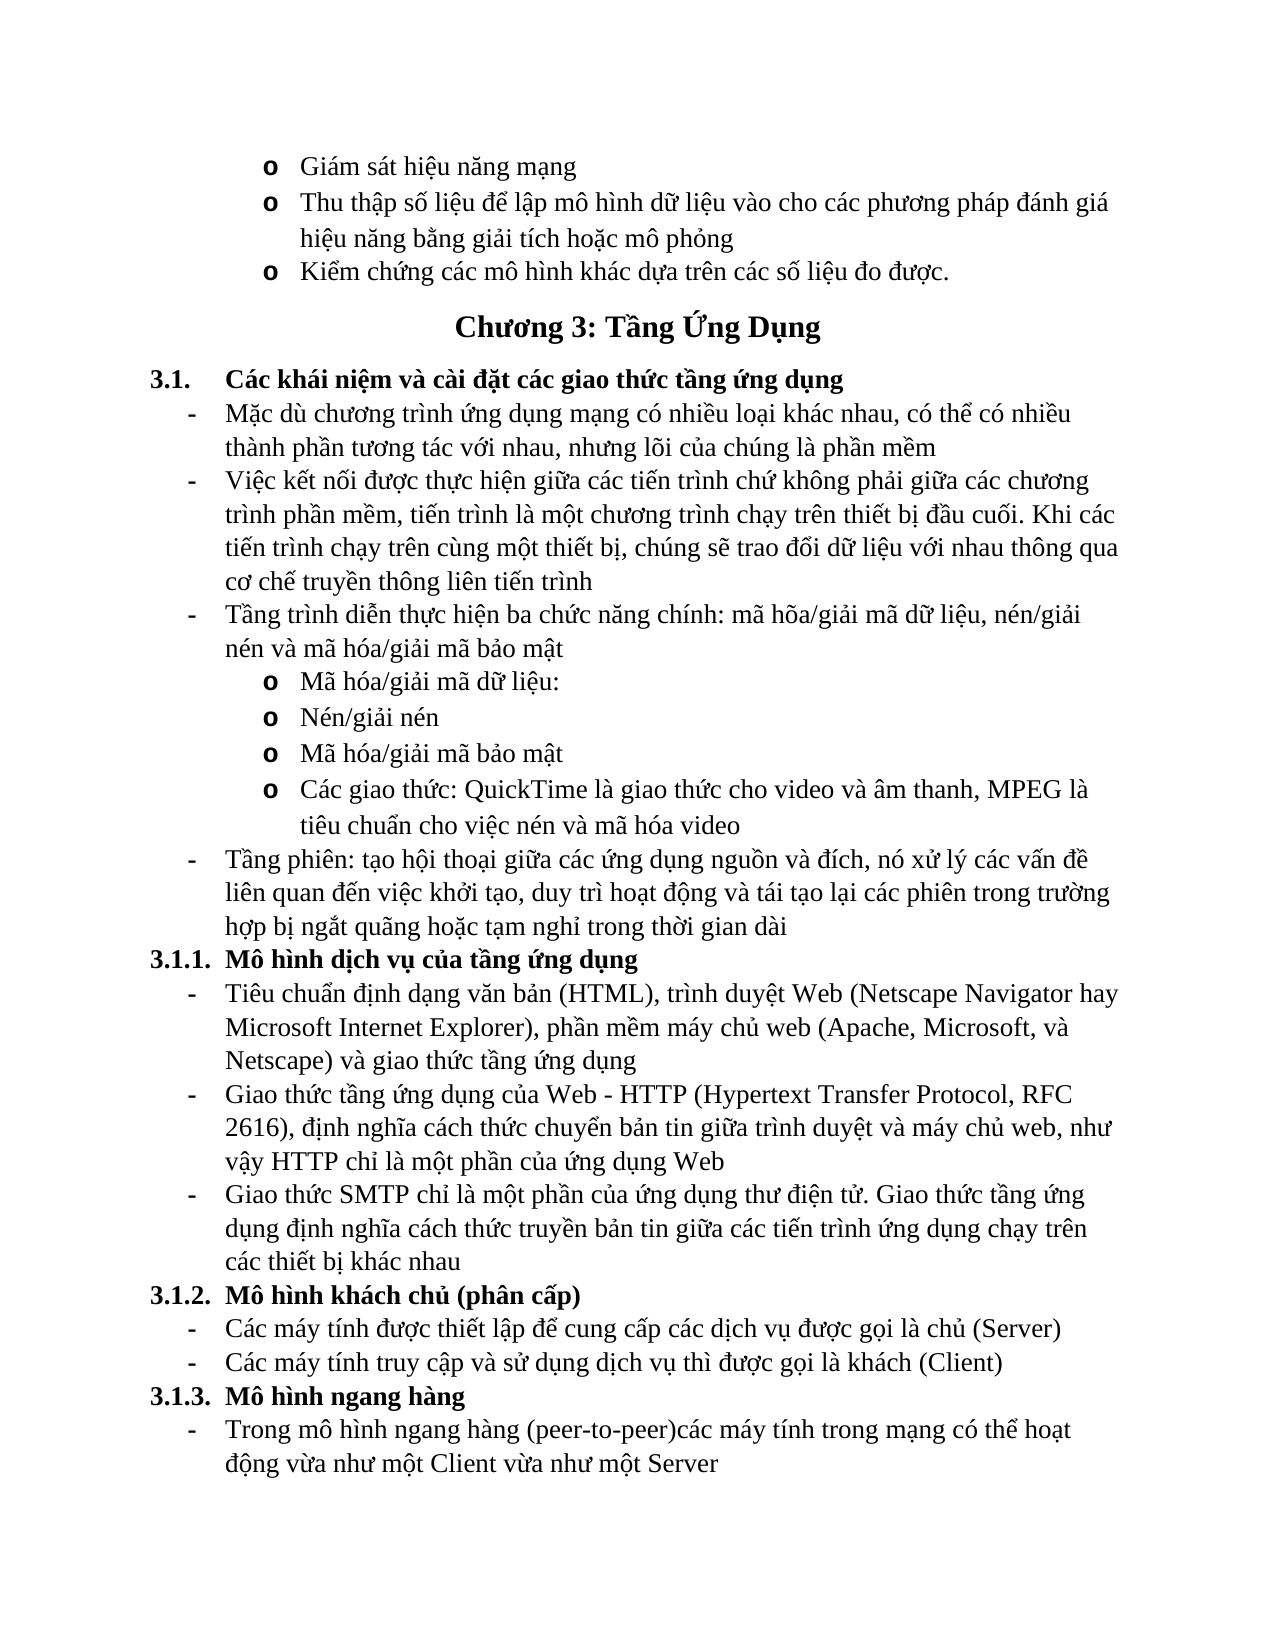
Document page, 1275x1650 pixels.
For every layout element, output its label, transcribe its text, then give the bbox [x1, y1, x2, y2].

list Giao thức SMTP chỉ là một phần của ứng dụng thư điện tử. Giao thức tầng ứng dụng định nghĩa cách thức truyền bản tin giữa các tiến trình ứng dụng chạy trên các thiết bị khác nhau [187, 1178, 1125, 1277]
list Các máy tính được thiết lập để cung cấp các dịch vụ được gọi là chủ (Server) [187, 1312, 1125, 1344]
list Nén/giải nén [262, 701, 1125, 735]
text Chương 3: Tầng Ứng Dụng [150, 308, 1125, 344]
list Trong mô hình ngang hàng (peer-to-peer)các máy tính trong mạng có thể hoạt động vừa như một Client vừa như một Server [187, 1413, 1125, 1478]
list Các giao thức: QuickTime là giao thức cho video và âm thanh, MPEG là tiêu chuẩn cho việc nén và mã hóa video [262, 773, 1125, 841]
list Các máy tính truy cập và sử dụng dịch vụ thì được gọi là khách (Client) [187, 1346, 1125, 1377]
list Việc kết nối được thực hiện giữa các tiến trình chứ không phải giữa các chương trình phần mềm, tiến trình là một chương trình chạy trên thiết bị đầu cuối. Khi các tiến trình chạy trên cùng một thiết bị, chúng sẽ trao đổi dữ liệu với nhau thông qua cơ chế truyền thông liên tiến trình [187, 464, 1125, 596]
list Kiểm chứng các mô hình khác dựa trên các số liệu đo được. [262, 255, 1125, 289]
list Mô hình khách chủ (phân cấp) [150, 1279, 1125, 1310]
list Tầng trình diễn thực hiện ba chức năng chính: mã hõa/giải mã dữ liệu, nén/giải nén và mã hóa/giải mã bảo mật [187, 598, 1125, 663]
list Mô hình dịch vụ của tầng ứng dụng [150, 943, 1125, 975]
list Mặc dù chương trình ứng dụng mạng có nhiều loại khác nhau, có thể có nhiều thành phần tương tác với nhau, nhưng lõi của chúng là phần mềm [187, 397, 1125, 462]
list Tầng phiên: tạo hội thoại giữa các ứng dụng nguồn và đích, nó xử lý các vấn đề liên quan đến việc khởi tạo, duy trì hoạt động và tái tạo lại các phiên trong trường hợp bị ngắt quãng hoặc tạm nghỉ trong thời gian dài [187, 843, 1125, 941]
list Mô hình ngang hàng [150, 1379, 1125, 1411]
list Giao thức tầng ứng dụng của Web - HTTP (Hypertext Transfer Protocol, RFC 2616), định nghĩa cách thức chuyển bản tin giữa trình duyệt và máy chủ web, như vậy HTTP chỉ là một phần của ứng dụng Web [187, 1078, 1125, 1176]
list Thu thập số liệu để lập mô hình dữ liệu vào cho các phương pháp đánh giá hiệu năng bằng giải tích hoặc mô phỏng [262, 186, 1125, 253]
list Các khái niệm và cài đặt các giao thức tầng ứng dụng [150, 363, 1125, 395]
list Tiêu chuẩn định dạng văn bản (HTML), trình duyệt Web (Netscape Navigator hay Microsoft Internet Explorer), phần mềm máy chủ web (Apache, Microsoft, và Netscape) và giao thức tầng ứng dụng [187, 977, 1125, 1075]
list Giám sát hiệu năng mạng [262, 150, 1125, 183]
list Mã hóa/giải mã bảo mật [262, 737, 1125, 771]
list Mã hóa/giải mã dữ liệu: [262, 665, 1125, 699]
